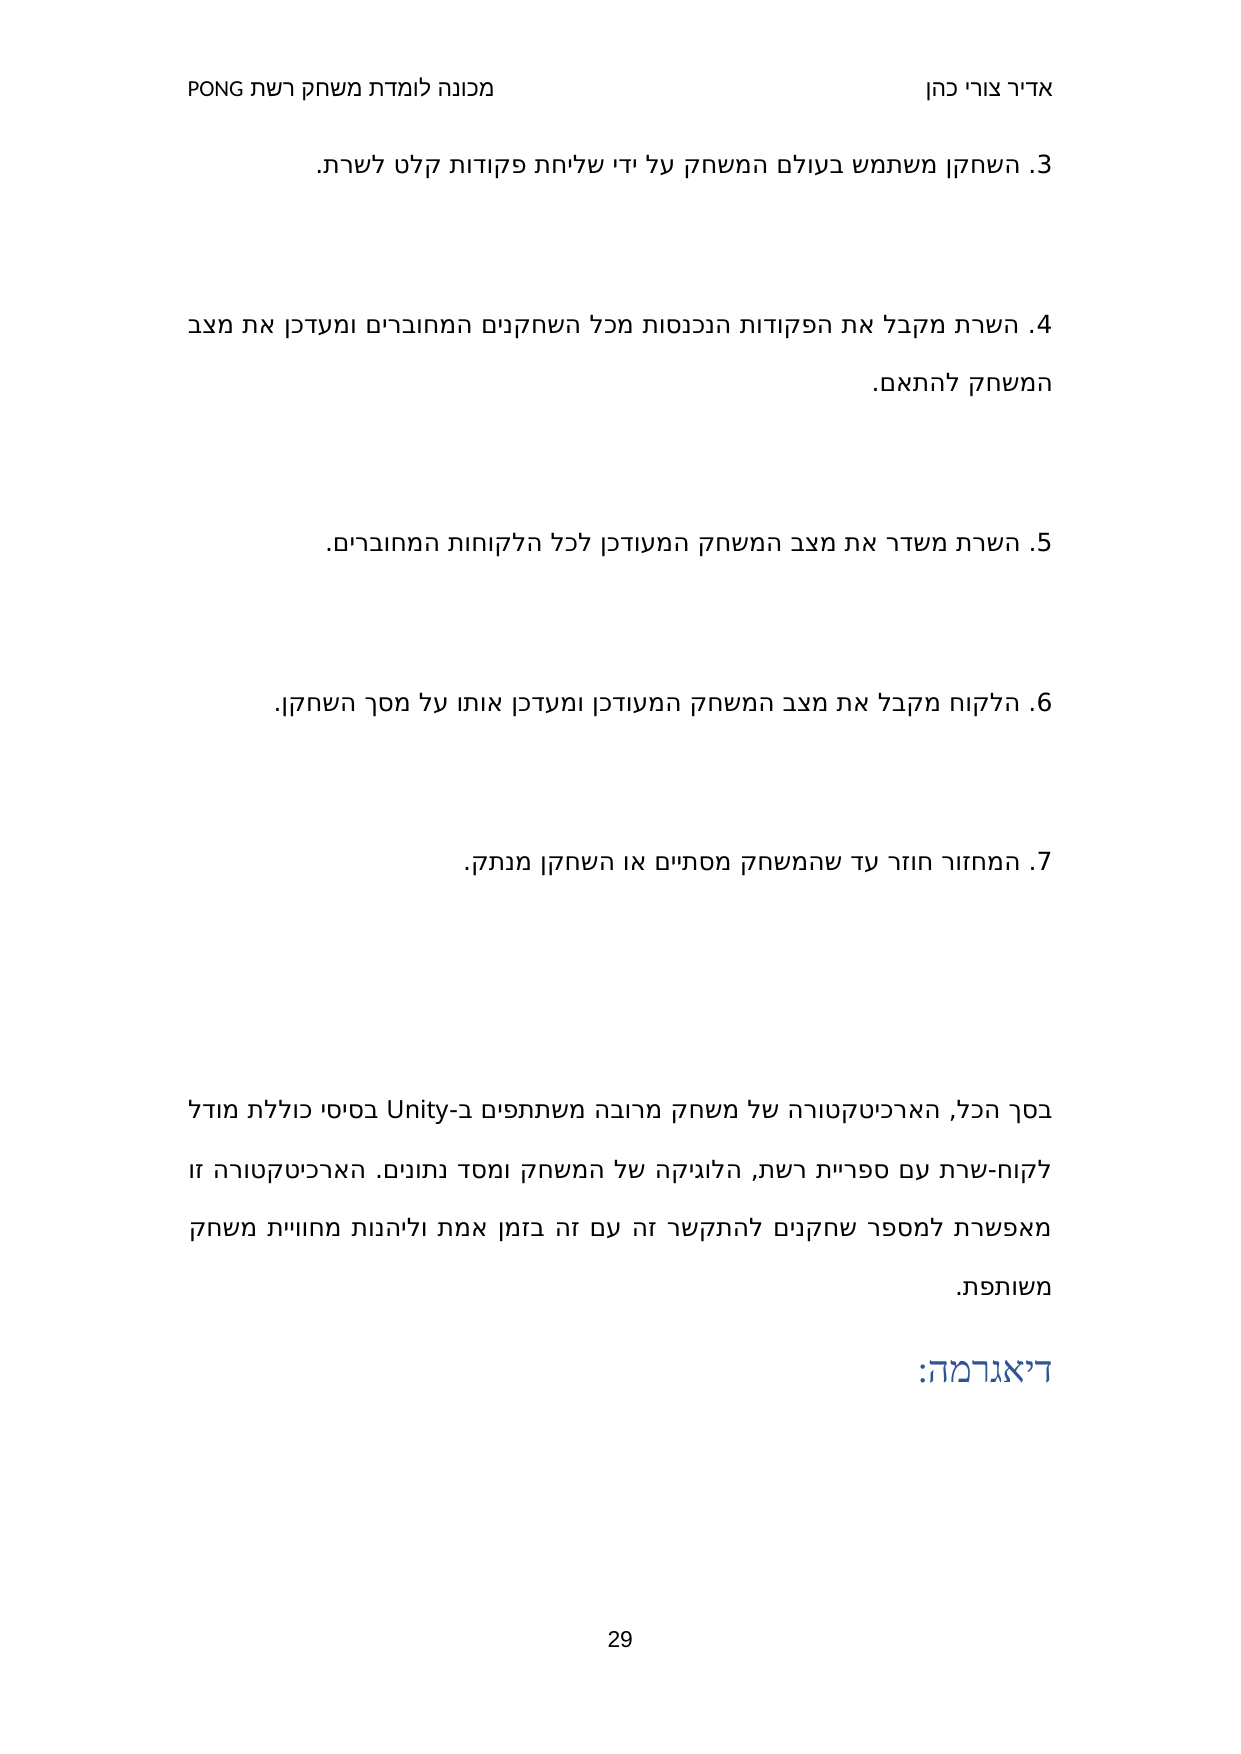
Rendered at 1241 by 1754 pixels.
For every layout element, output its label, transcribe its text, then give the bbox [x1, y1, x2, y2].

text 3. השחקן משתמש בעולם המשחק על ידי שליחת פקודות קלט לשרת. [187, 150, 1053, 179]
text 7. המחזור חוזר עד שהמשחק מסתיים או השחקן מנתק. [187, 847, 1053, 877]
text 5. השרת משדר את מצב המשחק המעודכן לכל הלקוחות המחוברים. [187, 528, 1053, 557]
text בסך הכל, הארכיטקטורה של משחק מרובה משתתפים ב-Unity בסיסי כוללת מודל לקוח-שרת עם ספריית רשת, הלוגיקה של המשחק ומסד נתונים. הארכיטקטורה זו מאפשרת למספר שחקנים להתקשר זה עם זה בזמן אמת וליהנות מחוויית משחק משותפת. [187, 1092, 1053, 1301]
text 6. הלקוח מקבל את מצב המשחק המעודכן ומעדכן אותו על מסך השחקן. [187, 688, 1053, 717]
subtitle דיאגרמה: [187, 1347, 1053, 1390]
text 4. השרת מקבל את הפקודות הנכנסות מכל השחקנים המחוברים ומעדכן את מצב המשחק להתאם. [187, 310, 1053, 397]
